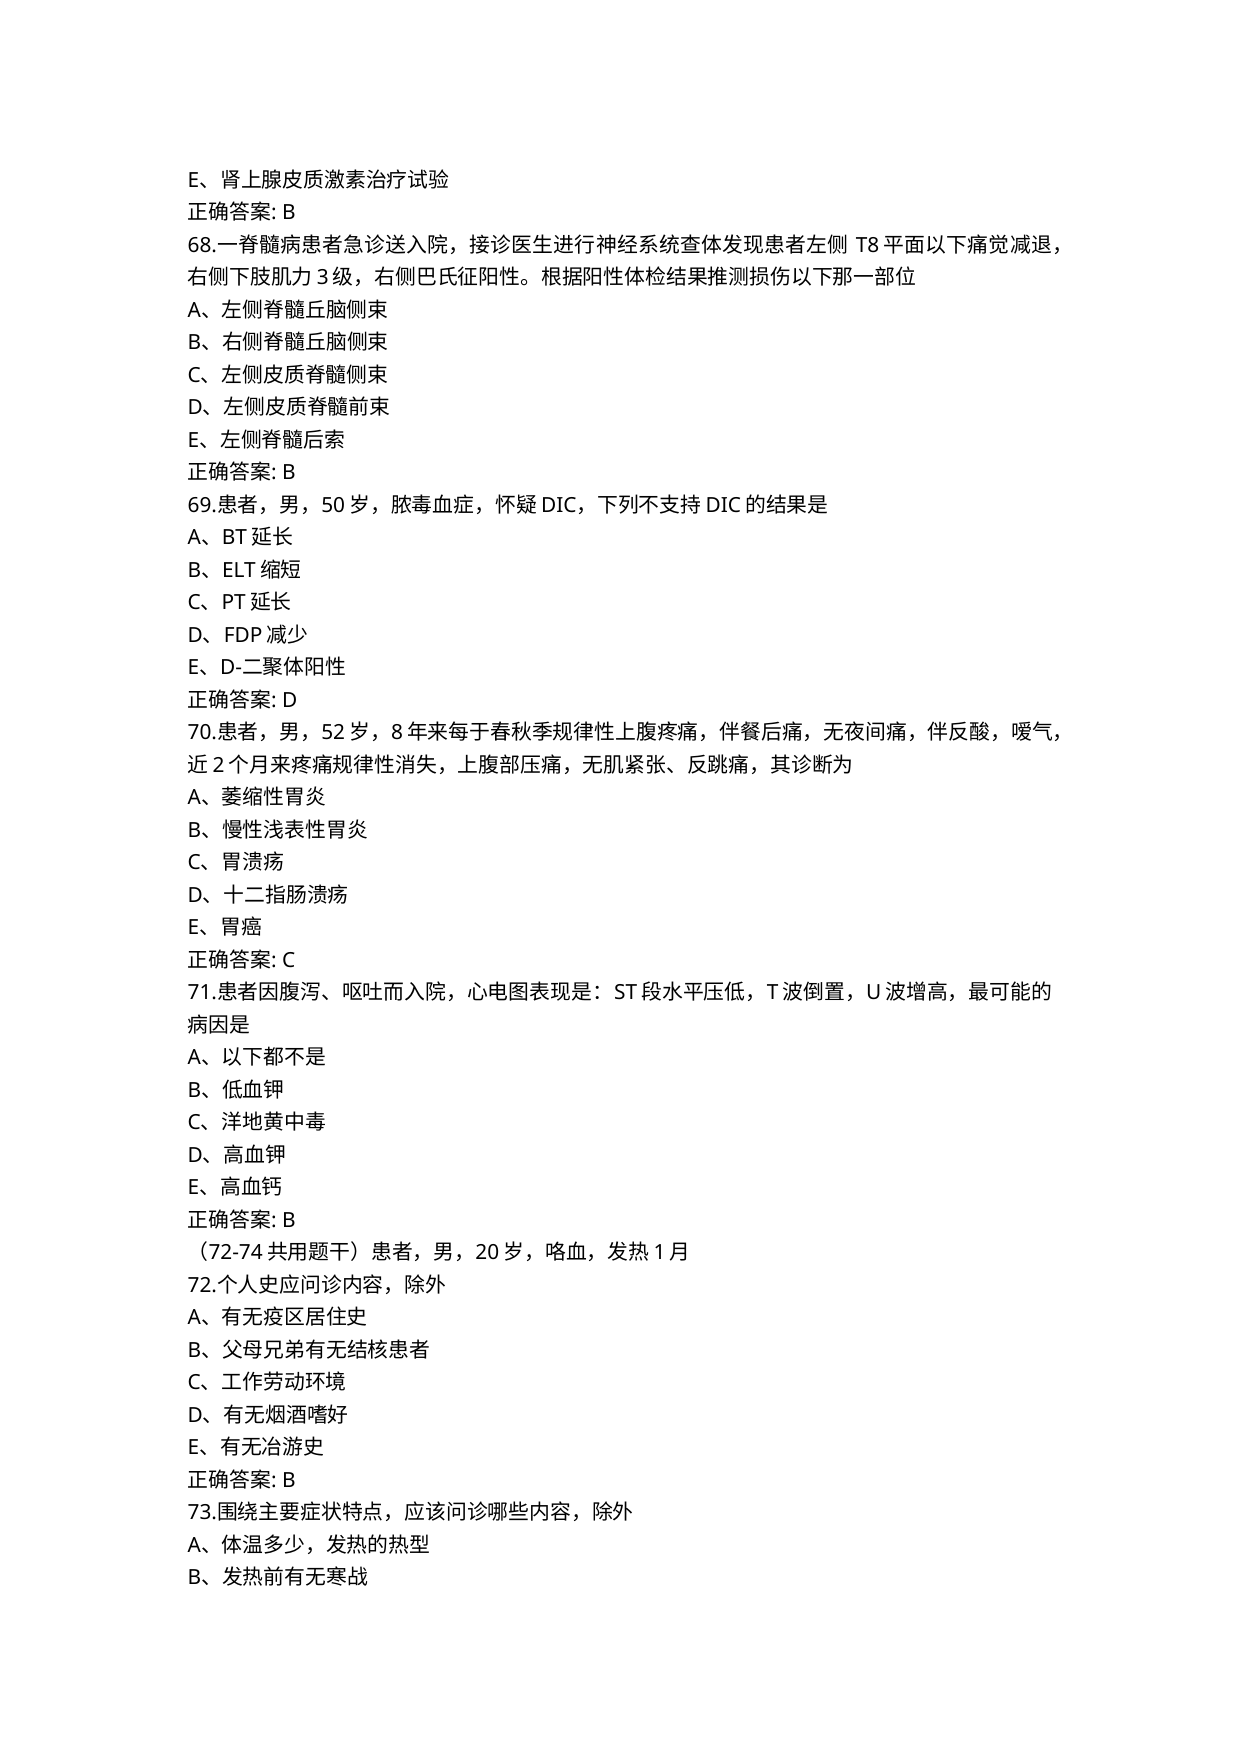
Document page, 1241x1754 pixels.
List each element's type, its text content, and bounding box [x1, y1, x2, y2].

text D、高血钾 [187, 1137, 1053, 1169]
text 正确答案: B [187, 1462, 1053, 1494]
text C、左侧皮质脊髓侧束 [187, 357, 1053, 389]
text 正确答案: B [187, 194, 1053, 227]
text E、肾上腺皮质激素治疗试验 [187, 162, 1053, 194]
text （72-74共用题干）患者，男，20岁，咯血，发热1月 [187, 1234, 1053, 1267]
text A、BT延长 [187, 519, 1053, 552]
text A、体温多少，发热的热型 [187, 1527, 1053, 1559]
text A、左侧脊髓丘脑侧束 [187, 292, 1053, 324]
text E、左侧脊髓后索 [187, 422, 1053, 454]
text E、胃癌 [187, 909, 1053, 942]
text 正确答案: D [187, 682, 1053, 714]
text 69.患者，男，50岁，脓毒血症，怀疑DIC，下列不支持DIC的结果是 [187, 487, 1053, 519]
text E、有无冶游史 [187, 1429, 1053, 1462]
text B、右侧脊髓丘脑侧束 [187, 324, 1053, 357]
text B、低血钾 [187, 1072, 1053, 1104]
text 正确答案: C [187, 942, 1053, 974]
text C、工作劳动环境 [187, 1364, 1053, 1397]
text C、胃溃疡 [187, 844, 1053, 877]
text D、有无烟酒嗜好 [187, 1397, 1053, 1429]
text A、以下都不是 [187, 1039, 1053, 1072]
text 68.一脊髓病患者急诊送入院，接诊医生进行神经系统查体发现患者左侧T8平面以下痛觉减退，右侧下肢肌力3级，右侧巴氏征阳性。根据阳性体检结果推测损伤以下那一部位 [187, 227, 1053, 292]
text 70.患者，男，52岁，8年来每于春秋季规律性上腹疼痛，伴餐后痛，无夜间痛，伴反酸，嗳气，近2个月来疼痛规律性消失，上腹部压痛，无肌紧张、反跳痛，其诊断为 [187, 714, 1053, 779]
text B、父母兄弟有无结核患者 [187, 1332, 1053, 1364]
text B、慢性浅表性胃炎 [187, 812, 1053, 844]
text D、FDP减少 [187, 617, 1053, 649]
text 73.围绕主要症状特点，应该问诊哪些内容，除外 [187, 1494, 1053, 1527]
text E、高血钙 [187, 1169, 1053, 1202]
text 正确答案: B [187, 1202, 1053, 1234]
text E、D-二聚体阳性 [187, 649, 1053, 682]
text 正确答案: B [187, 454, 1053, 487]
text D、左侧皮质脊髓前束 [187, 389, 1053, 422]
text A、有无疫区居住史 [187, 1299, 1053, 1332]
text B、发热前有无寒战 [187, 1559, 1053, 1592]
text 71.患者因腹泻、呕吐而入院，心电图表现是：ST段水平压低，T波倒置，U波增高，最可能的病因是 [187, 974, 1053, 1039]
text C、洋地黄中毒 [187, 1104, 1053, 1137]
text D、十二指肠溃疡 [187, 877, 1053, 909]
text 72.个人史应问诊内容，除外 [187, 1267, 1053, 1299]
text A、萎缩性胃炎 [187, 779, 1053, 812]
text C、PT延长 [187, 584, 1053, 617]
text B、ELT缩短 [187, 552, 1053, 584]
